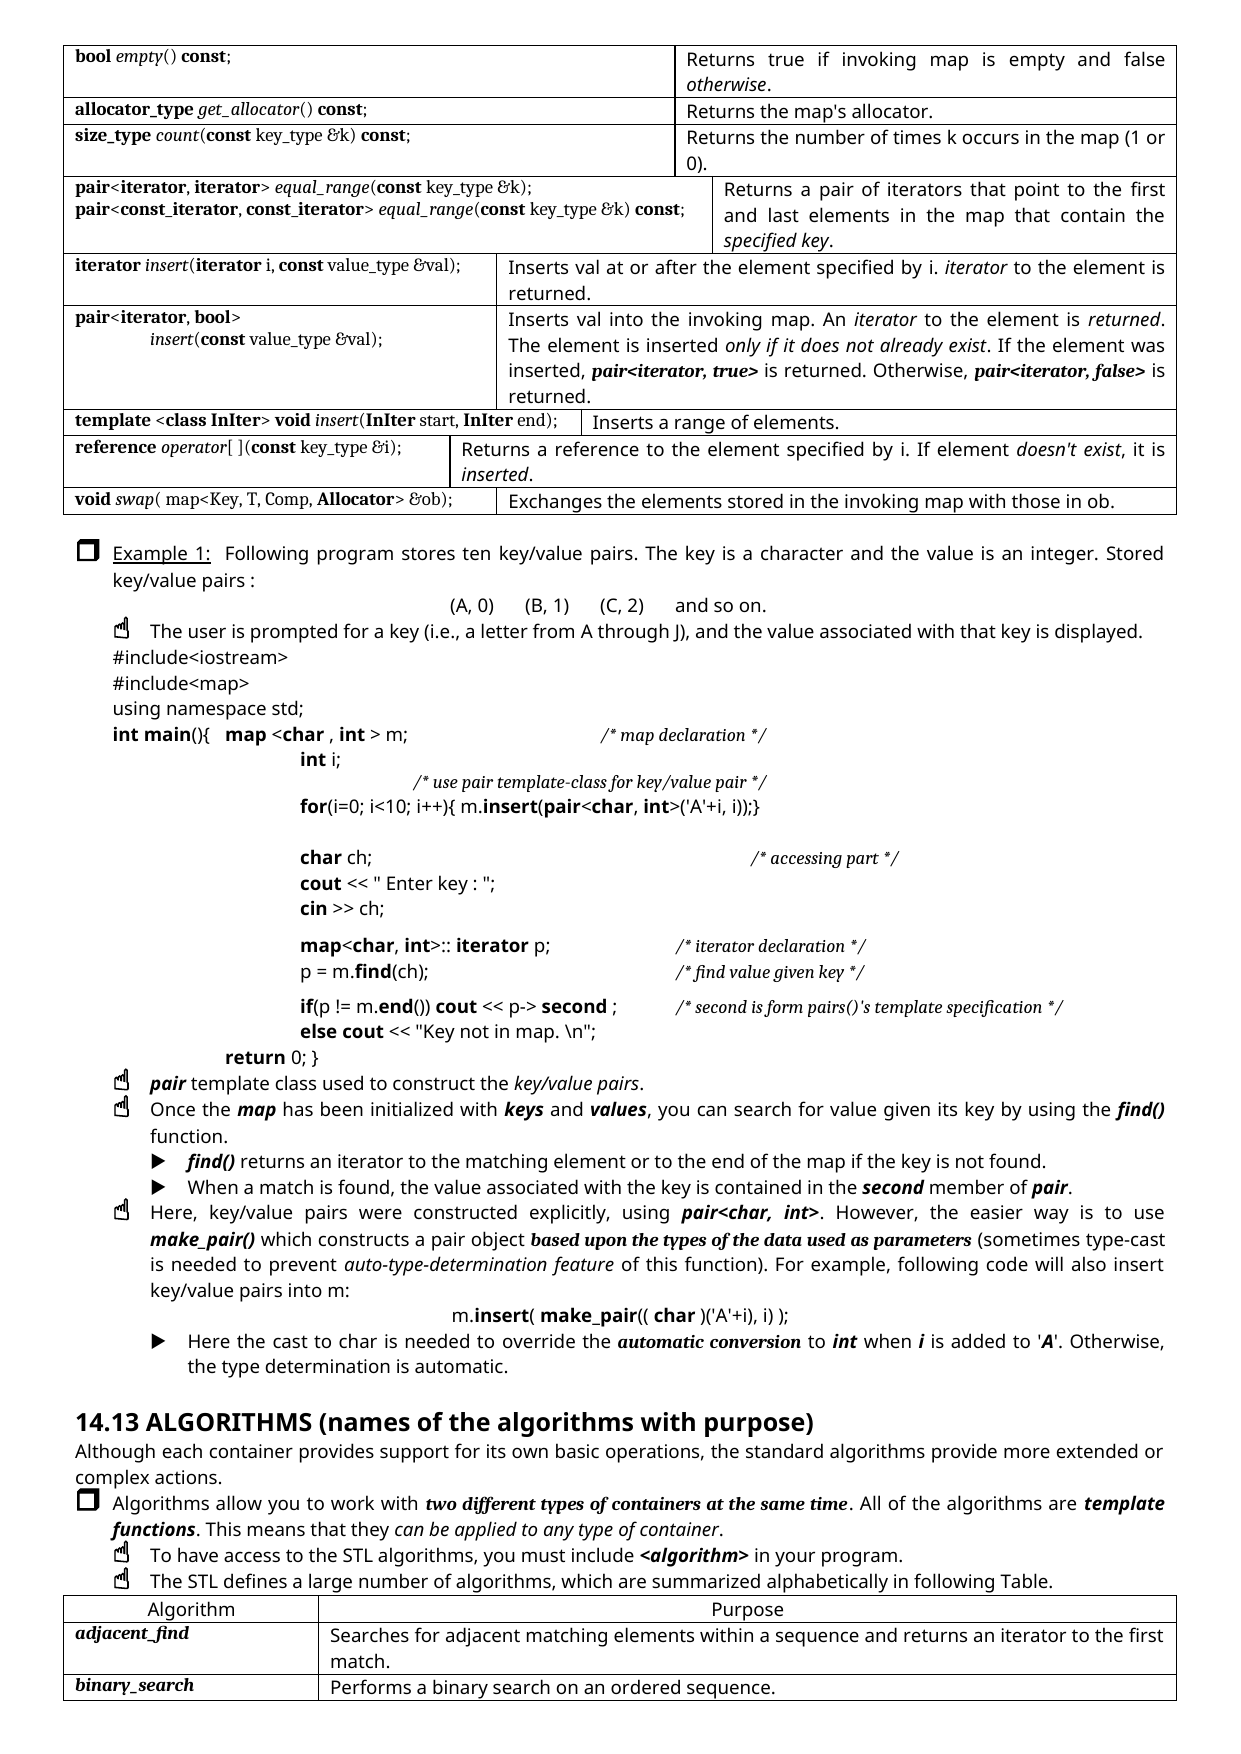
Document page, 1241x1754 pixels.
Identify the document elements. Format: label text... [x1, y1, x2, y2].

text for(i=0; i<10; i++){ m.insert(pair<char, int>('A'+i, i));} [225, 794, 1165, 819]
text cout << " Enter key : "; [225, 870, 1165, 896]
list Once the map has been initialized with keys and values, you can search for value given its key by using the find() function. [112, 1096, 1165, 1148]
text 14.13 ALGORITHMS (names of the algorithms with purpose) [75, 1405, 1165, 1439]
list When a match is found, the value associated with the key is contained in the second member of pair. [150, 1174, 1165, 1199]
table_cell reference operator[ ](const key_type &i); [64, 436, 449, 487]
table_cell size_type count(const key_type &k) const; [64, 125, 674, 176]
text map<char, int>:: iterator p; /* iterator declaration */ [225, 933, 1165, 958]
table_cell allocator_type get_allocator() const; [64, 98, 674, 124]
list Here the cast to char is needed to override the automatic conversion to int when i is added to 'A'. Otherwise, the type determination is automatic. [150, 1328, 1165, 1379]
table_cell Searches for adjacent matching elements within a sequence and returns an iterator to the first match. [319, 1623, 1176, 1674]
text /* use pair template-class for key/value pair */ [337, 772, 1165, 794]
text cin >> ch; [262, 896, 1165, 921]
text using namespace std; [112, 696, 1165, 721]
table_header Purpose [319, 1596, 1176, 1622]
text char ch; /* accessing part */ [262, 845, 1165, 870]
table_cell Inserts a range of elements. [582, 410, 1176, 435]
table_cell Inserts val at or after the element specified by i. iterator to the element is returned. [497, 254, 1176, 305]
list Example 1: Following program stores ten key/value pairs. The key is a character and the value is an integer. Stored key/value pairs : [75, 540, 1165, 592]
table_cell template <class InIter> void insert(InIter start, InIter end); [64, 410, 581, 435]
table_cell void swap( map<Key, T, Comp, Allocator> &ob); [64, 488, 496, 514]
list pair template class used to construct the key/value pairs. [112, 1070, 1165, 1096]
table_cell Returns the number of times k occurs in the map (1 or 0). [676, 125, 1176, 176]
text p = m.find(ch); /* find value given key */ [262, 958, 1165, 984]
table_cell Returns a reference to the element specified by i. If element doesn't exist, it is inserted. [451, 436, 1176, 487]
table_cell Exchanges the elements stored in the invoking map with those in ob. [497, 488, 1176, 514]
text m.insert( make_pair(( char )('A'+i), i) ); [75, 1303, 1165, 1328]
text int main(){ map <char , int > m; /* map declaration */ [112, 721, 1165, 747]
list The user is prompted for a key (i.e., a letter from A through J), and the value associated with that key is displayed. [112, 618, 1165, 644]
table_cell Returns the map's allocator. [676, 98, 1176, 124]
list find() returns an iterator to the matching element or to the end of the map if the key is not found. [150, 1148, 1165, 1174]
text if(p != m.end()) cout << p-> second ; /* second is form pairs()'s template specification */ [225, 993, 1165, 1019]
table_cell Returns a pair of iterators that point to the first and last elements in the map that contain the specified key. [713, 177, 1176, 253]
list Algorithms allow you to work with two different types of containers at the same time. All of the algorithms are template functions. This means that they can be applied to any type of container. [75, 1490, 1165, 1542]
table_cell binary_search [64, 1675, 318, 1700]
table_cell Inserts val into the invoking map. An iterator to the element is returned. The element is inserted only if it does not already exist. If the element was inserted, pair<iterator, true> is returned. Otherwise, pair<iterator, false> is returned. [497, 306, 1176, 408]
text #include<map> [112, 670, 1165, 696]
table_cell bool empty() const; [64, 46, 674, 97]
list To have access to the STL algorithms, you must include <algorithm> in your program. [112, 1542, 1165, 1568]
text Although each container provides support for its own basic operations, the standard algorithms provide more extended or complex actions. [75, 1439, 1165, 1490]
table_header Algorithm [64, 1596, 318, 1622]
text return 0; } [187, 1044, 1165, 1070]
text (A, 0) (B, 1) (C, 2) and so on. [375, 592, 1165, 618]
table_cell pair<iterator, iterator> equal_range(const key_type &k); pair<const_iterator, const_iterator> equal_range(const key_type &k) const; [64, 177, 712, 253]
list Here, key/value pairs were constructed explicitly, using pair<char, int>. However, the easier way is to use make_pair() which constructs a pair object based upon the types of the data used as parameters (sometimes type-cast is needed to prevent auto-type-determination feature of this function). For example, following code will also insert key/value pairs into m: [112, 1199, 1165, 1303]
table_cell adjacent_find [64, 1623, 318, 1674]
text else cout << "Key not in map. \n"; [262, 1019, 1165, 1044]
table_cell iterator insert(iterator i, const value_type &val); [64, 254, 496, 305]
text #include<iostream> [112, 644, 1165, 670]
table_cell Performs a binary search on an ordered sequence. [319, 1675, 1176, 1700]
list The STL defines a large number of algorithms, which are summarized alphabetically in following Table. [112, 1568, 1165, 1595]
text int i; [225, 747, 1165, 772]
table_cell pair<iterator, bool> insert(const value_type &val); [64, 306, 496, 408]
table_cell Returns true if invoking map is empty and false otherwise. [676, 46, 1176, 97]
